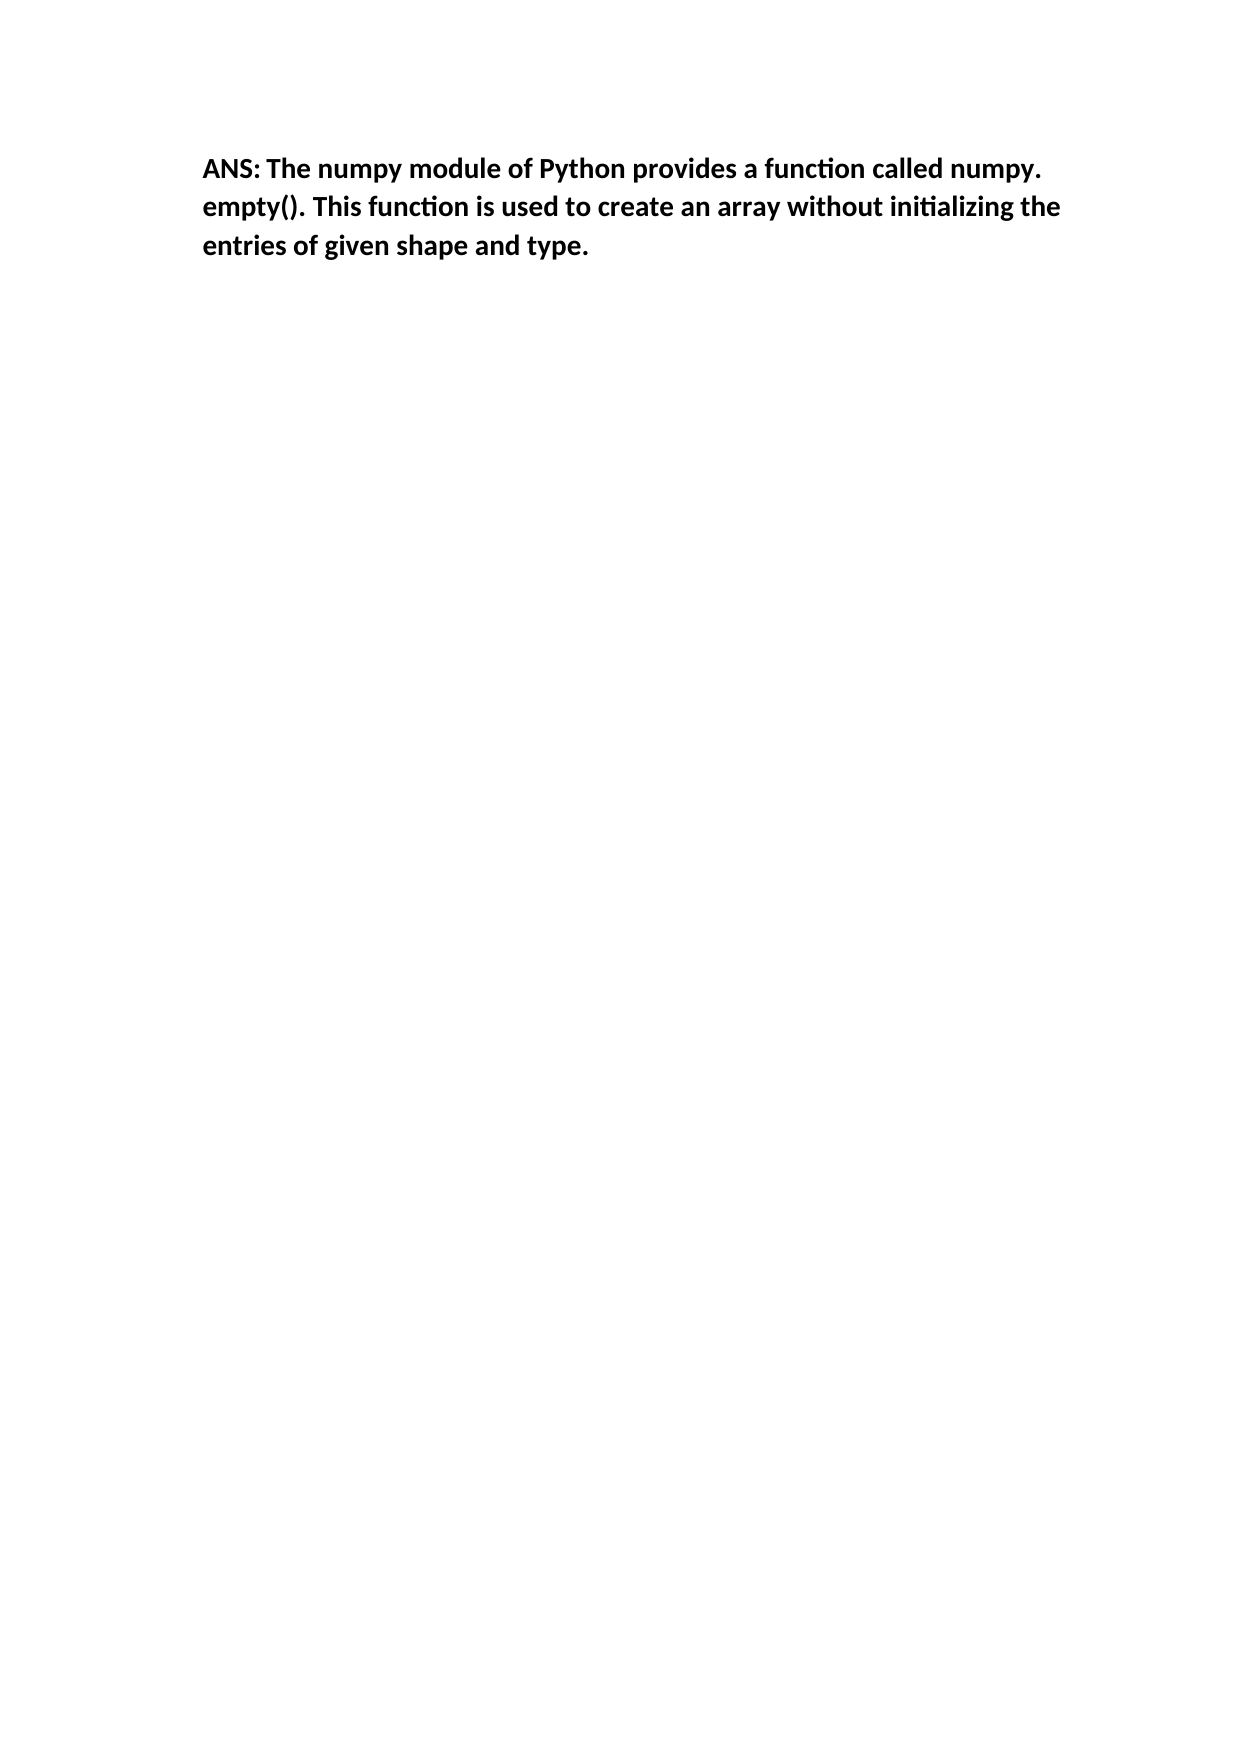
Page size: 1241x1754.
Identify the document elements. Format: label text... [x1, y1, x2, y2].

list ANS: The numpy module of Python provides a function called numpy. empty(). This function is used to create an array without initializing the entries of given shape and type. [202, 150, 1090, 262]
